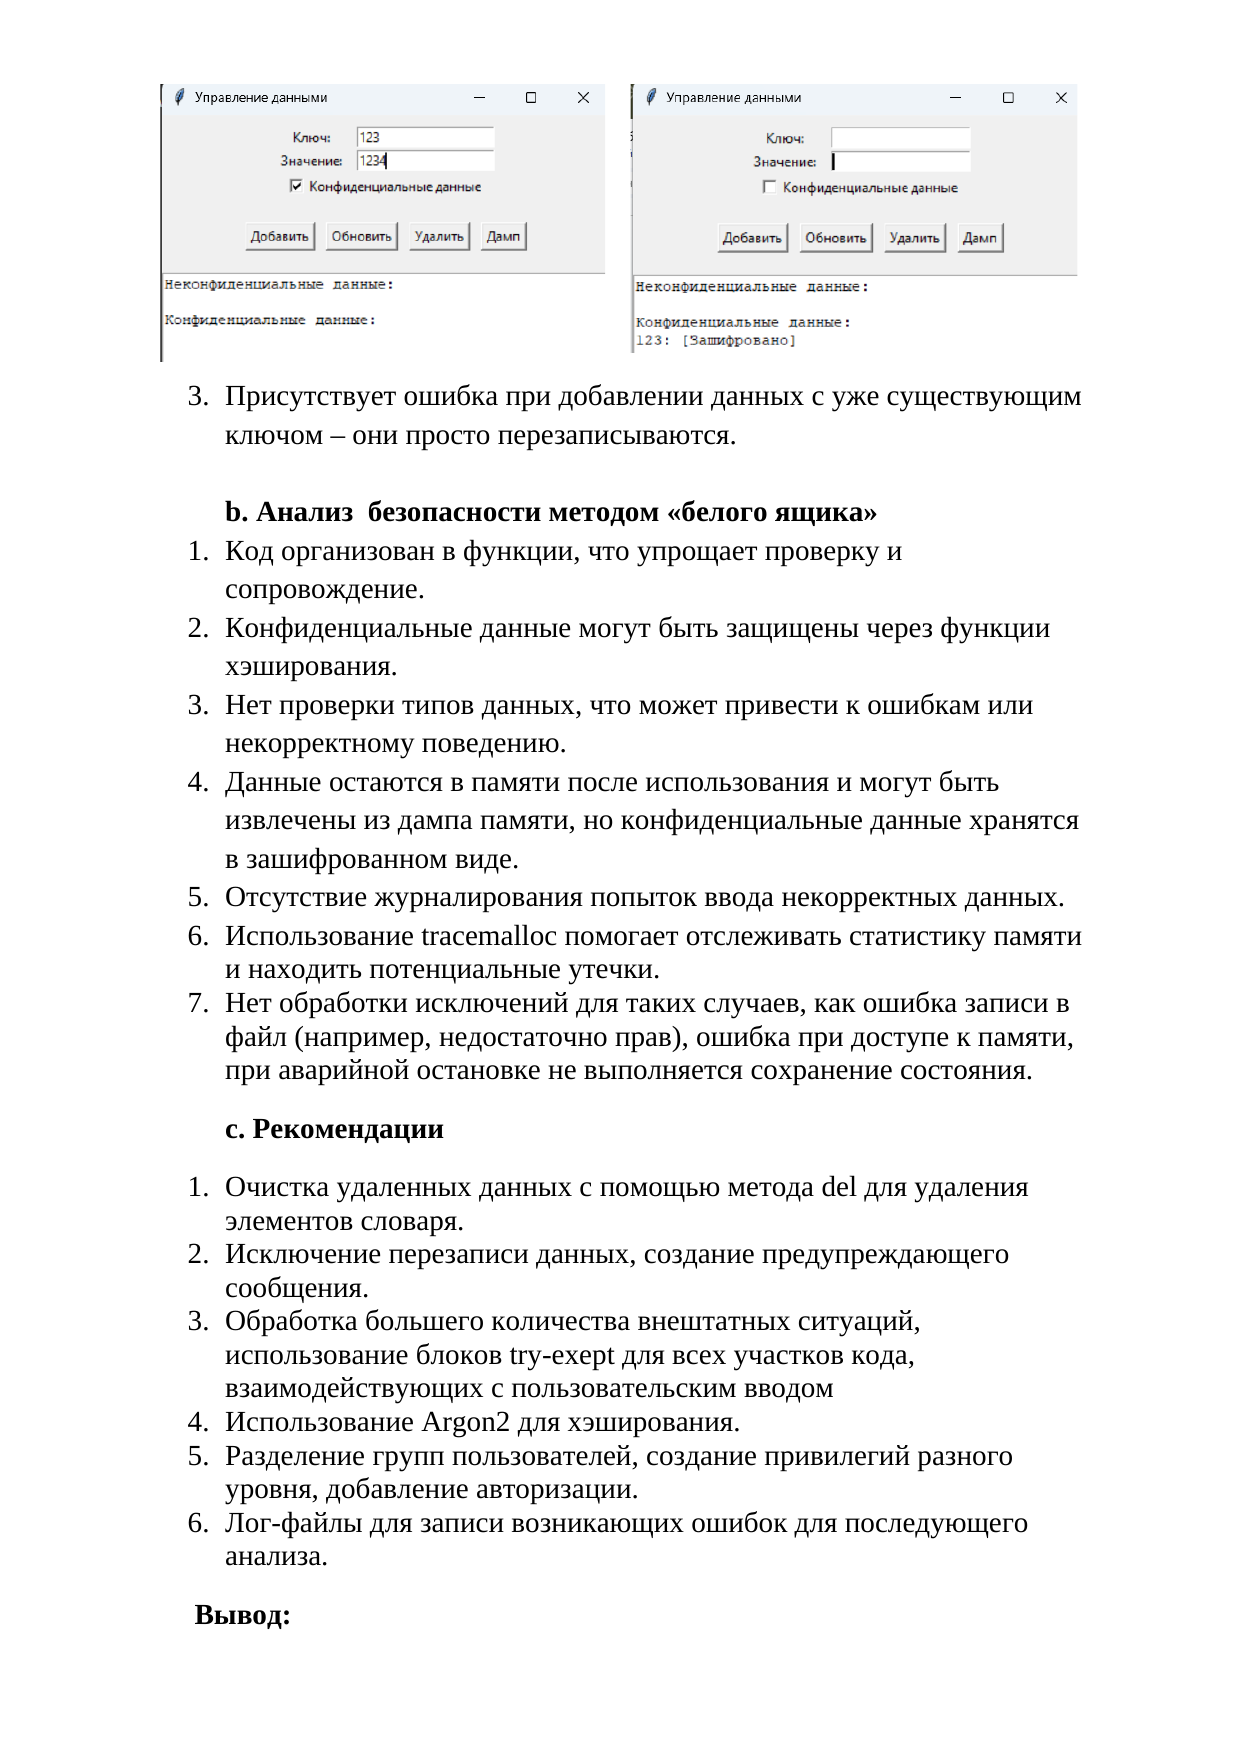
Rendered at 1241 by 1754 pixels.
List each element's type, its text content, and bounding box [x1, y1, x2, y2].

list Использование tracemalloc помогает отслеживать статистику памяти и находить потенциальные утечки. [187, 918, 1090, 985]
list Конфиденциальные данные могут быть защищены через функции хэширования. [187, 610, 1090, 682]
text с. Рекомендации [225, 1111, 1090, 1144]
list Нет обработки исключений для таких случаев, как ошибка записи в файл (например, недостаточно прав), ошибка при доступе к памяти, при аварийной остановке не выполняется сохранение состояния. [187, 985, 1090, 1086]
list Отсутствие журналирования попыток ввода некорректных данных. [187, 879, 1090, 913]
table_header [621, 74, 1090, 376]
list Обработка большего количества внештатных ситуаций, использование блоков try-exept для всех участков кода, взаимодействующих с пользовательским вводом [187, 1303, 1090, 1404]
list Разделение групп пользователей, создание привилегий разного уровня, добавление авторизации. [187, 1438, 1090, 1505]
picture [630, 84, 1078, 353]
picture [160, 84, 606, 362]
text Вывод: [150, 1597, 1090, 1630]
list Исключение перезаписи данных, создание предупреждающего сообщения. [187, 1236, 1090, 1303]
list Код организован в функции, что упрощает проверку и сопровождение. [187, 533, 1090, 605]
list Нет проверки типов данных, что может привести к ошибкам или некорректному поведению. [187, 687, 1090, 759]
list Использование Argon2 для хэширования. [187, 1404, 1090, 1438]
table_header [150, 74, 619, 376]
text b. Анализ безопасности методом «белого ящика» [150, 494, 1090, 528]
list Данные остаются в памяти после использования и могут быть извлечены из дампа памяти, но конфиденциальные данные хранятся в зашифрованном виде. [187, 764, 1090, 874]
list Очистка удаленных данных с помощью метода del для удаления элементов словаря. [187, 1169, 1090, 1236]
list Лог-файлы для записи возникающих ошибок для последующего анализа. [187, 1505, 1090, 1572]
list Присутствует ошибка при добавлении данных с уже существующим ключом – они просто перезаписываются. [187, 378, 1090, 451]
